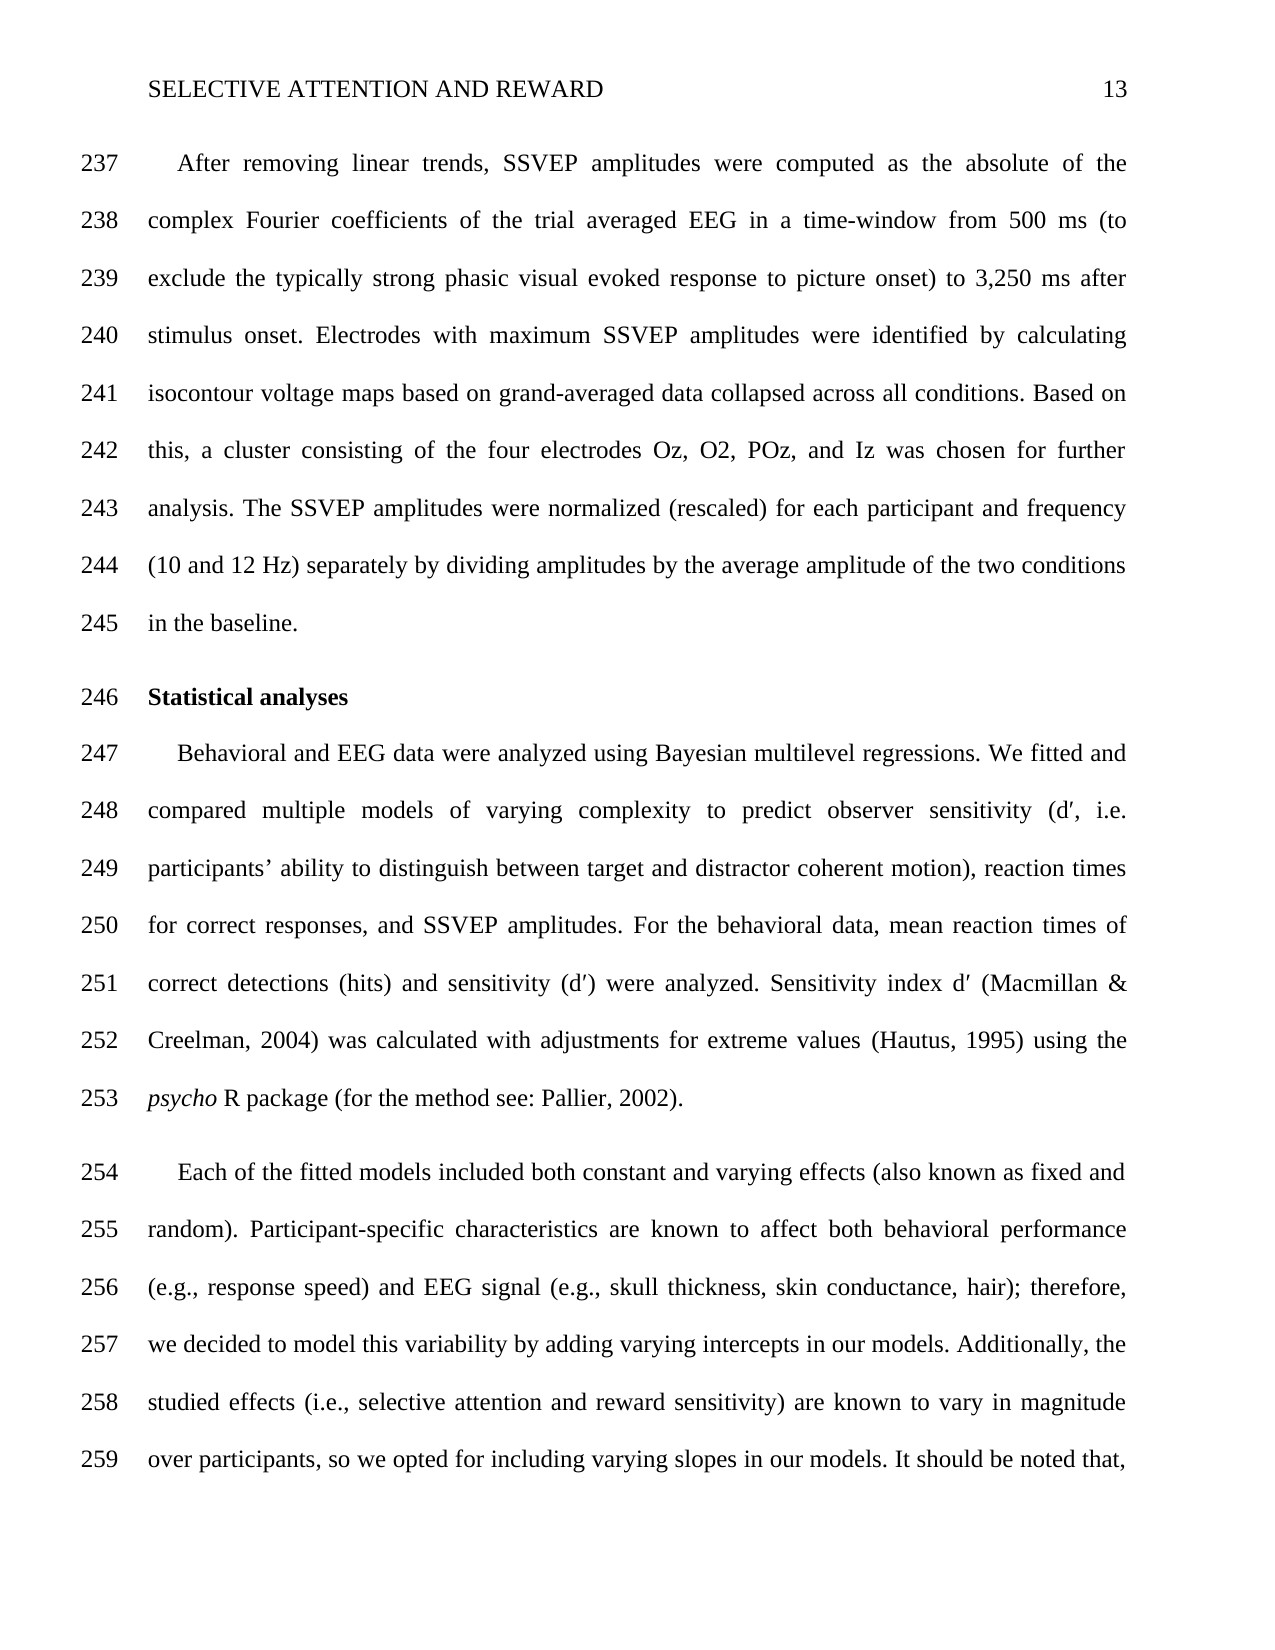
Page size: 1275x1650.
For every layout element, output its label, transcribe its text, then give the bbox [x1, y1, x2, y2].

subtitle Statistical analyses [148, 682, 1127, 711]
text Behavioral and EEG data were analyzed using Bayesian multilevel regressions. We fitted and compared multiple models of varying complexity to predict observer sensitivity (d′, i.e. participants’ ability to distinguish between target and distractor coherent motion), reaction times for correct responses, and SSVEP amplitudes. For the behavioral data, mean reaction times of correct detections (hits) and sensitivity (d′) were analyzed. Sensitivity index d′ (Macmillan & Creelman, 2004) was calculated with adjustments for extreme values (Hautus, 1995) using the psycho R package (for the method see: Pallier, 2002). [148, 738, 1127, 1112]
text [148, 1157, 1127, 1473]
text After removing linear trends, SSVEP amplitudes were computed as the absolute of the complex Fourier coefficients of the trial averaged EEG in a time-window from 500 ms (to exclude the typically strong phasic visual evoked response to picture onset) to 3,250 ms after stimulus onset. Electrodes with maximum SSVEP amplitudes were identified by calculating isocontour voltage maps based on grand-averaged data collapsed across all conditions. Based on this, a cluster consisting of the four electrodes Oz, O2, POz, and Iz was chosen for further analysis. The SSVEP amplitudes were normalized (rescaled) for each participant and frequency (10 and 12 Hz) separately by dividing amplitudes by the average amplitude of the two conditions in the baseline. [148, 148, 1127, 636]
